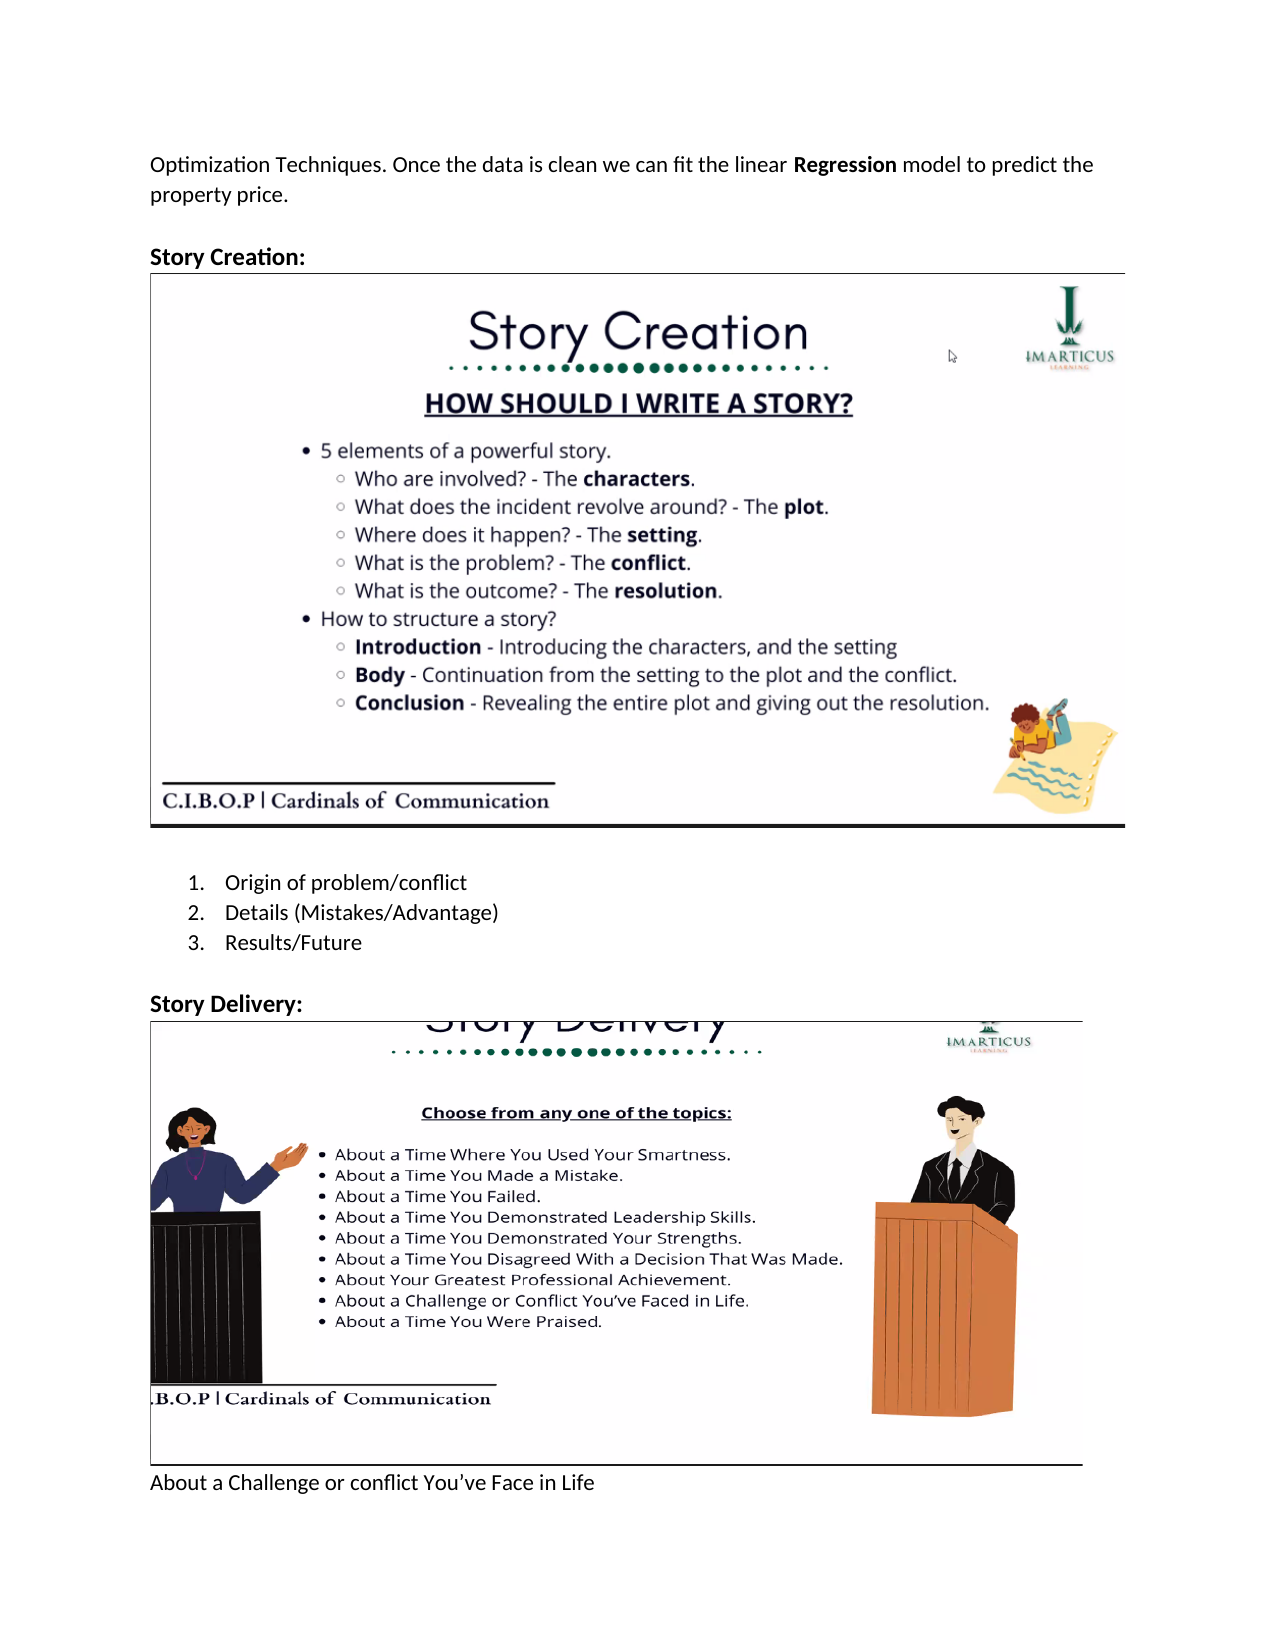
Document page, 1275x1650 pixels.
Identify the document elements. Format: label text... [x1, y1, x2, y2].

text Story Delivery: [150, 989, 1125, 1019]
text Story Creation: [150, 241, 1125, 271]
list Details (Mistakes/Advantage) [187, 898, 1125, 926]
picture [150, 1021, 1083, 1466]
list Origin of problem/conflict [187, 868, 1125, 896]
list Results/Future [187, 928, 1125, 956]
picture [150, 273, 1125, 828]
text About a Challenge or conflict You’ve Face in Life [150, 1468, 1125, 1496]
